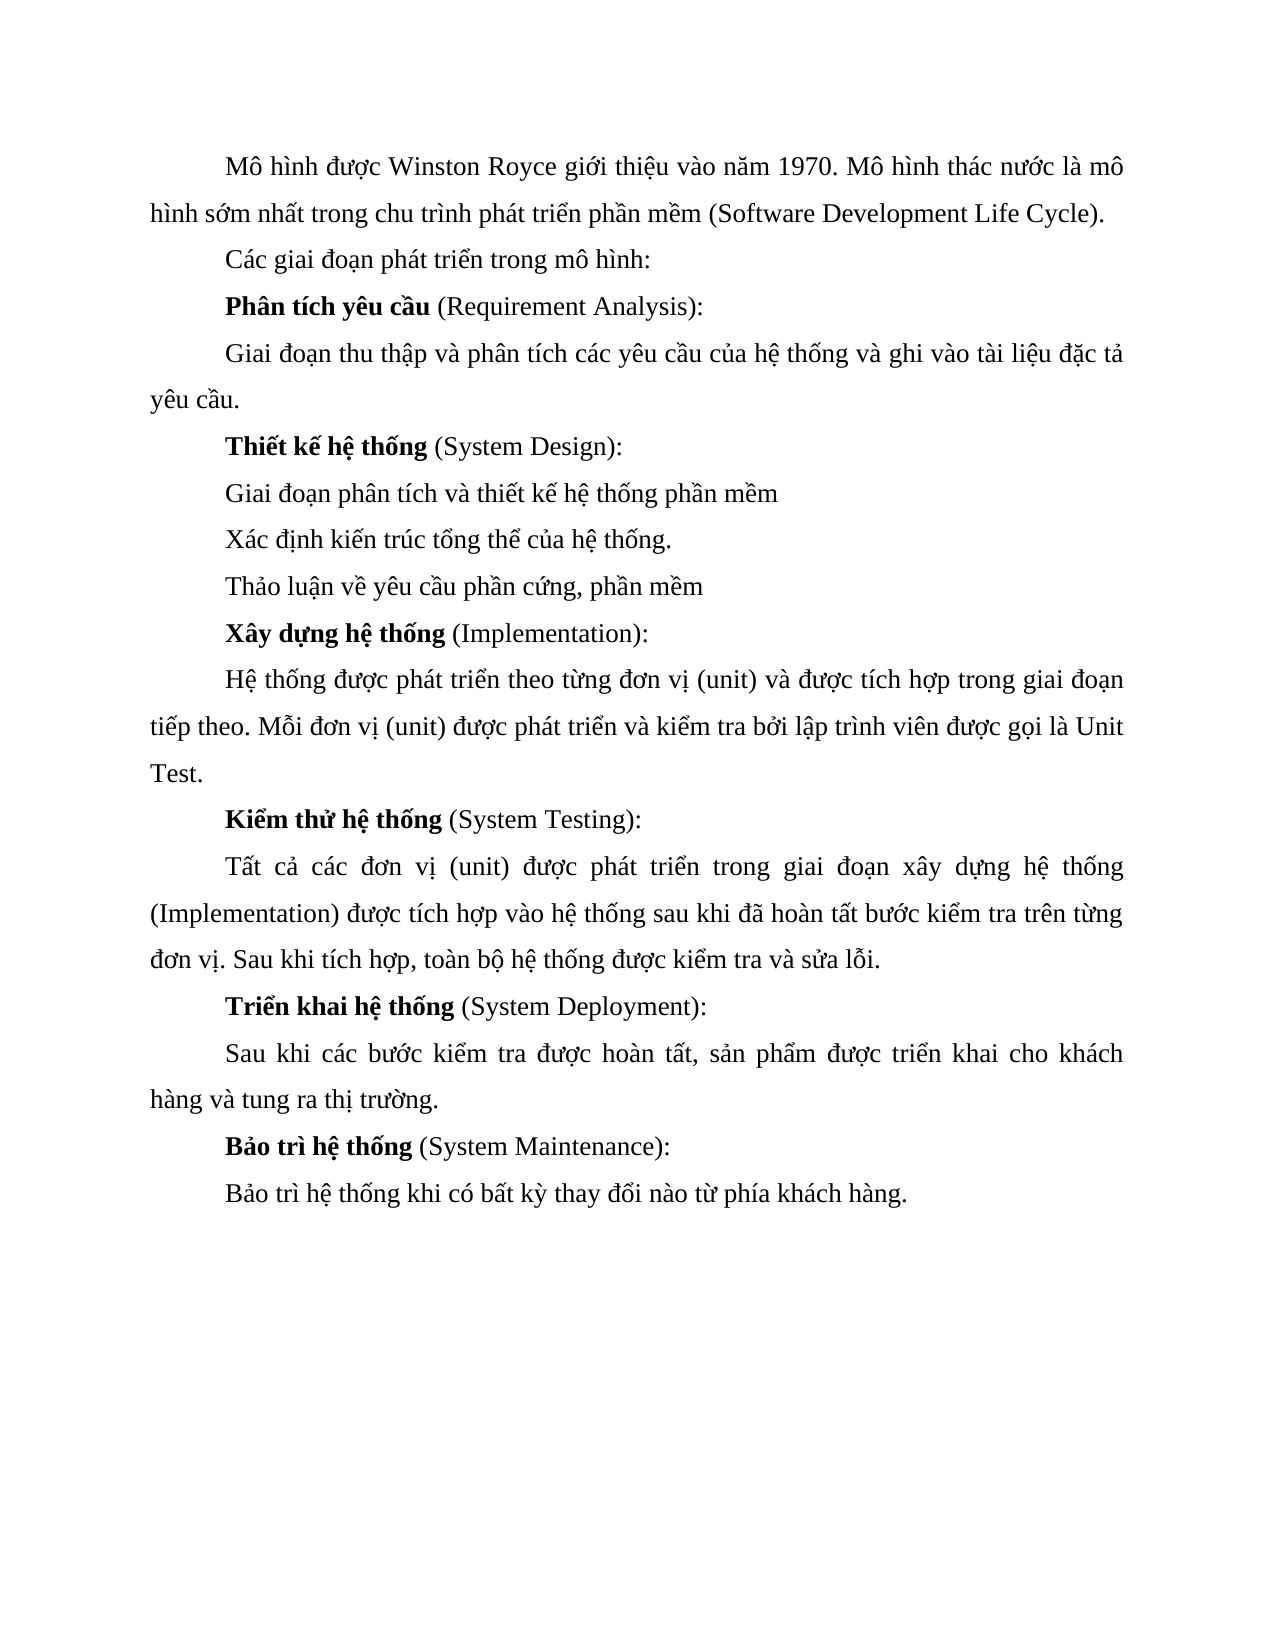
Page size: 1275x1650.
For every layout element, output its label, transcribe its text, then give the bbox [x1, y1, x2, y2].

text Thảo luận về yêu cầu phần cứng, phần mềm [150, 570, 1125, 601]
text Hệ thống được phát triển theo từng đơn vị (unit) và được tích hợp trong giai đoạn tiếp theo. Mỗi đơn vị (unit) được phát triển và kiểm tra bởi lập trình viên được gọi là Unit Test. [150, 663, 1125, 788]
text Sau khi các bước kiểm tra được hoàn tất, sản phẩm được triển khai cho khách hàng và tung ra thị trường. [150, 1037, 1125, 1114]
text Giai đoạn phân tích và thiết kế hệ thống phần mềm [150, 477, 1125, 508]
text Giai đoạn thu thập và phân tích các yêu cầu của hệ thống và ghi vào tài liệu đặc tả yêu cầu. [150, 337, 1125, 414]
text Mô hình được Winston Royce giới thiệu vào năm 1970. Mô hình thác nước là mô hình sớm nhất trong chu trình phát triển phần mềm (Software Development Life Cycle). [150, 150, 1125, 228]
text Xác định kiến trúc tổng thể của hệ thống. [150, 523, 1125, 554]
text Thiết kế hệ thống (System Design): [150, 430, 1125, 461]
text Bảo trì hệ thống (System Maintenance): [150, 1130, 1125, 1161]
text Phân tích yêu cầu (Requirement Analysis): [150, 290, 1125, 321]
text Triển khai hệ thống (System Deployment): [150, 990, 1125, 1021]
text Kiểm thử hệ thống (System Testing): [150, 803, 1125, 834]
text Bảo trì hệ thống khi có bất kỳ thay đổi nào từ phía khách hàng. [150, 1177, 1125, 1208]
text Xây dựng hệ thống (Implementation): [150, 617, 1125, 648]
text Các giai đoạn phát triển trong mô hình: [150, 243, 1125, 274]
text Tất cả các đơn vị (unit) được phát triển trong giai đoạn xây dựng hệ thống (Implementation) được tích hợp vào hệ thống sau khi đã hoàn tất bước kiểm tra trên từng đơn vị. Sau khi tích hợp, toàn bộ hệ thống được kiểm tra và sửa lỗi. [150, 850, 1125, 974]
